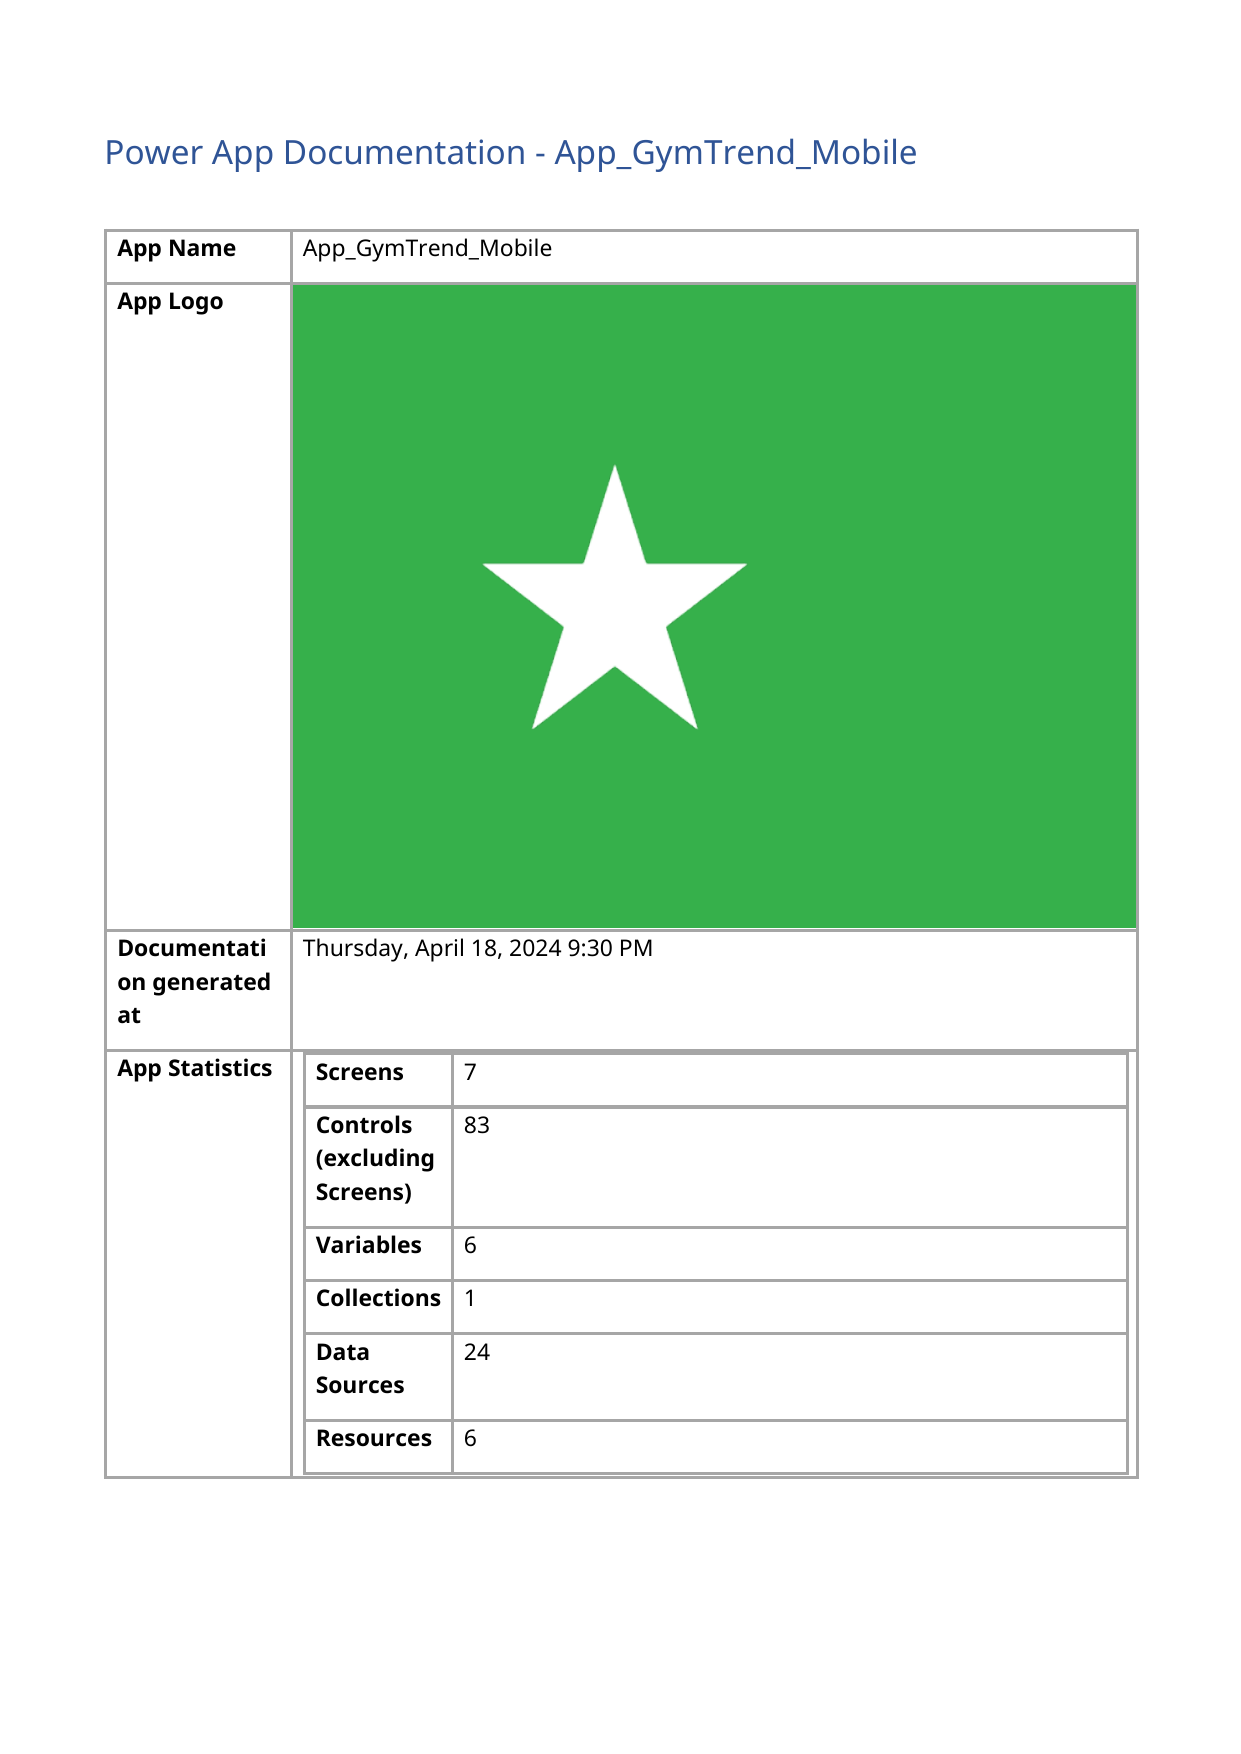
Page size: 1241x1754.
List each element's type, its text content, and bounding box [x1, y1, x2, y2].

table_cell Thursday, April 18, 2024 9:30 PM [293, 932, 1136, 1049]
table_cell App Logo [107, 285, 290, 928]
table_cell App Statistics [107, 1052, 290, 1476]
table_cell [293, 285, 1136, 928]
table_header App Name [107, 232, 290, 282]
table_cell [293, 1052, 1136, 1476]
table_header App_GymTrend_Mobile [293, 232, 1136, 282]
subtitle Power App Documentation - App_GymTrend_Mobile [104, 129, 1136, 174]
table_cell Documentation generated at [107, 932, 290, 1049]
